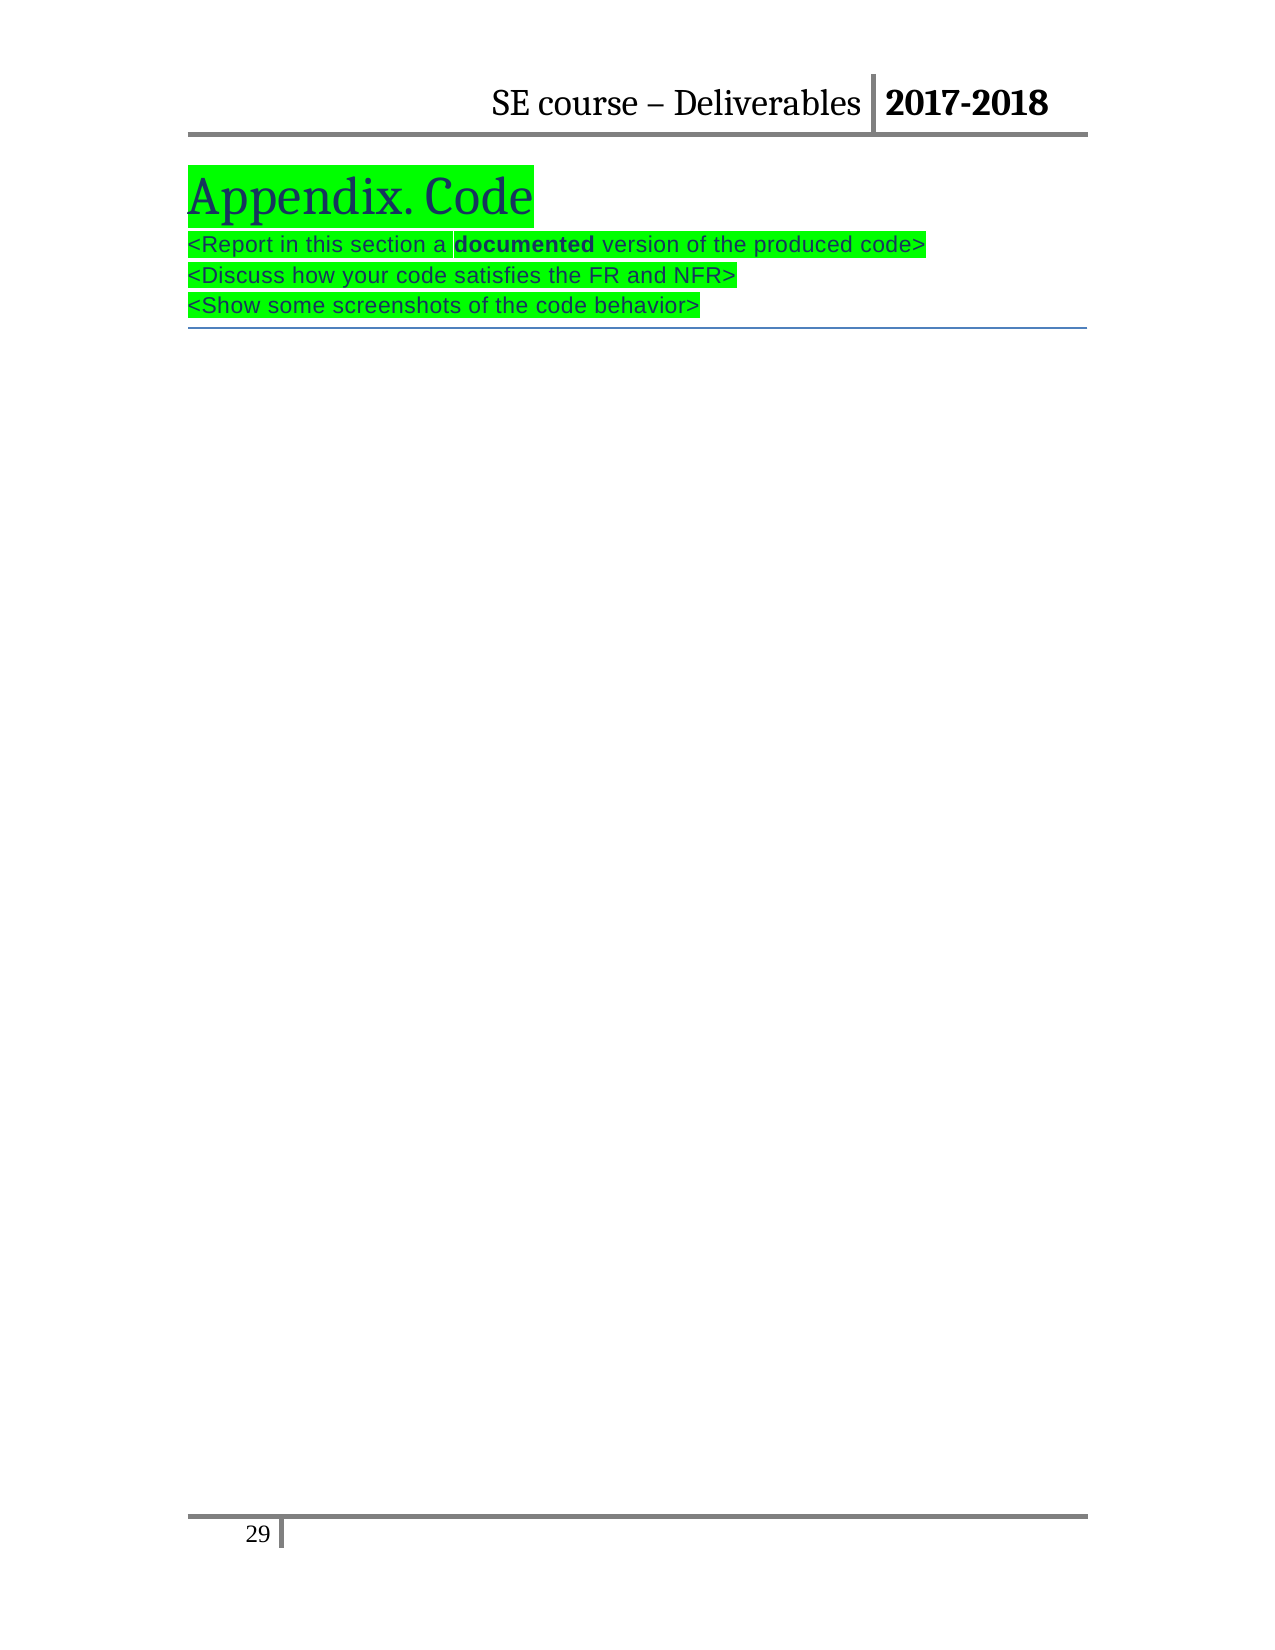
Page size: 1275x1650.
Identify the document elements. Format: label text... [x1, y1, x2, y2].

title Appendix. Code <Report in this section a documented version of the produced code> <Discuss how your code satisfies the FR and NFR> <Show some screenshots of the code behavior> [187, 165, 1087, 329]
